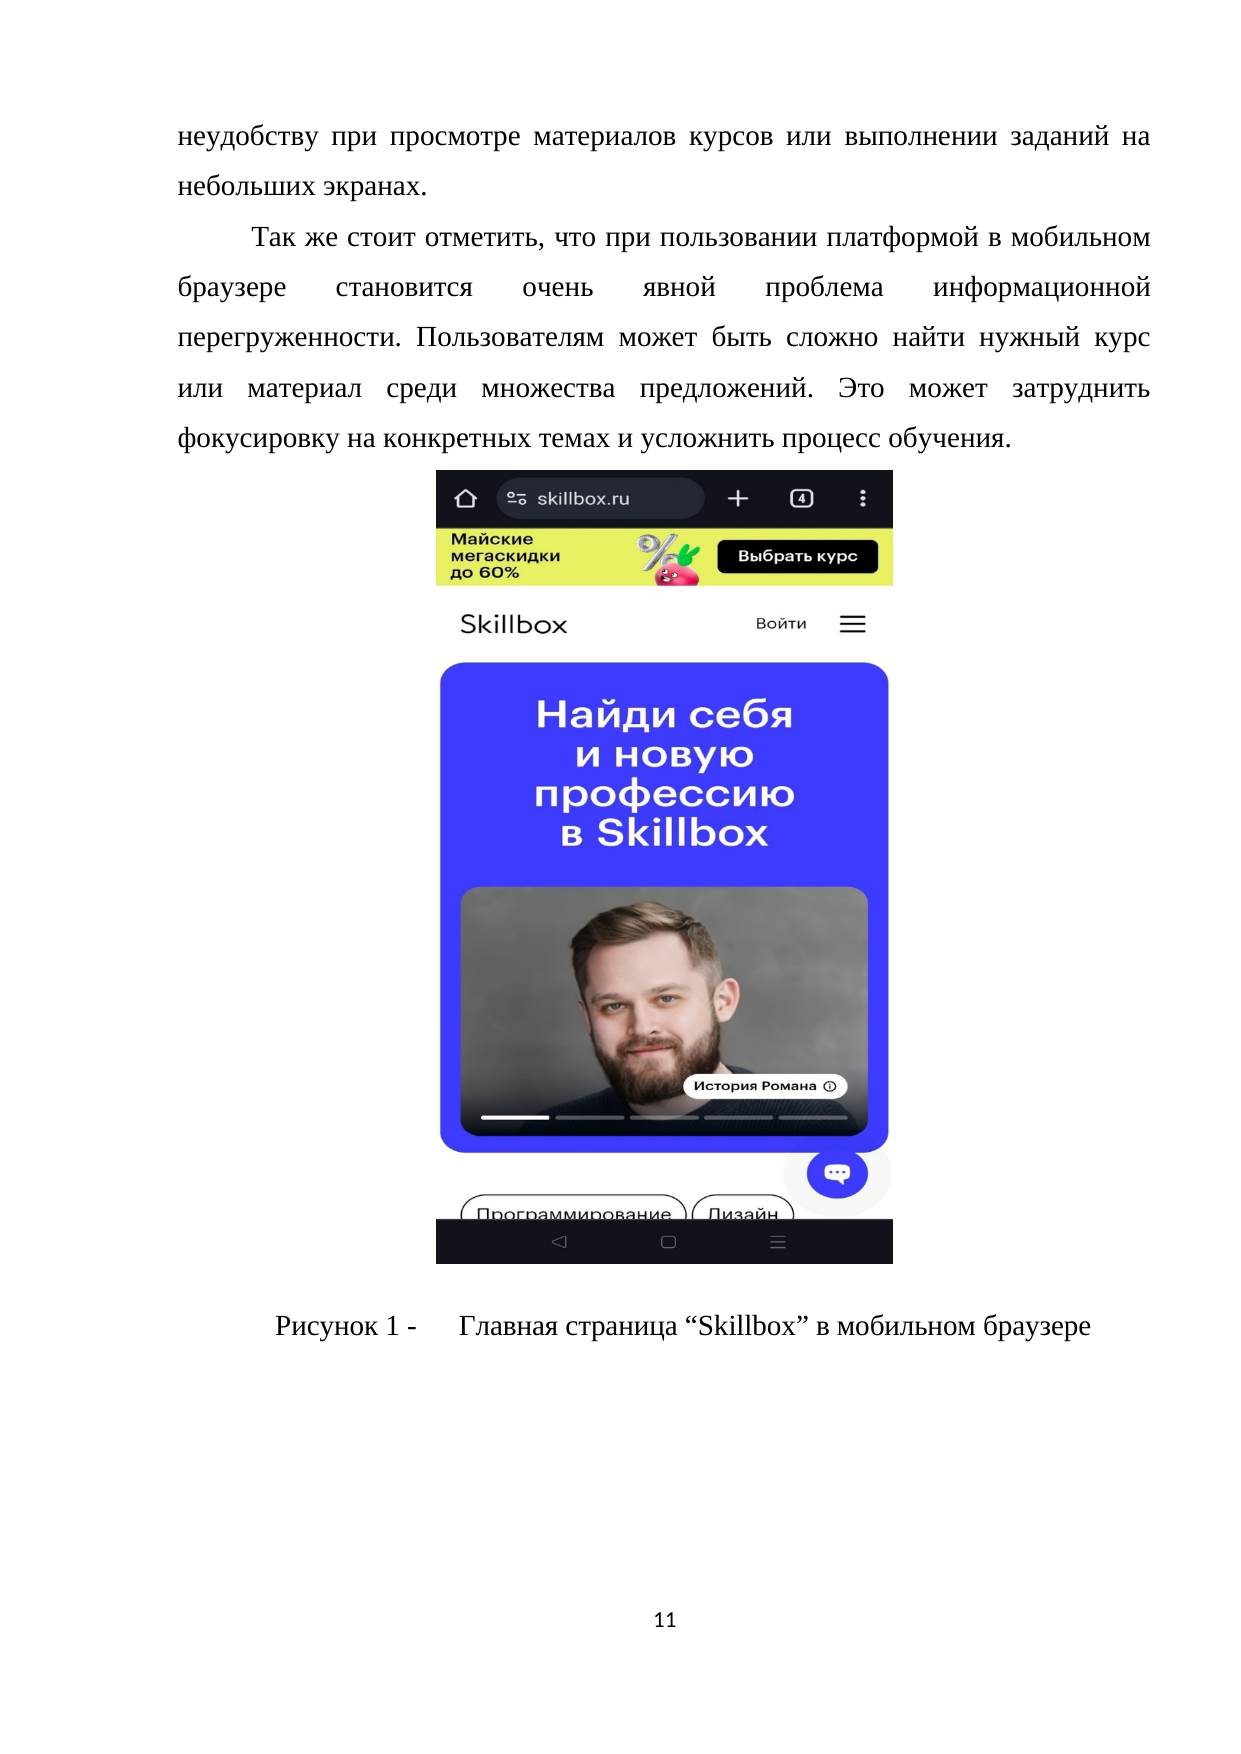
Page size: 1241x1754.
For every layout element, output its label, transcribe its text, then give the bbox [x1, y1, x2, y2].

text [177, 118, 1152, 202]
text Главная страница “Skillbox” в мобильном браузере [215, 1308, 1152, 1342]
text Так же стоит отметить, что при пользовании платформой в мобильном браузере становится очень явной проблема информационной перегруженности. Пользователям может быть сложно найти нужный курс или материал среди множества предложений. Это может затруднить фокусировку на конкретных темах и усложнить процесс обучения. [177, 219, 1152, 453]
picture [436, 470, 893, 1264]
